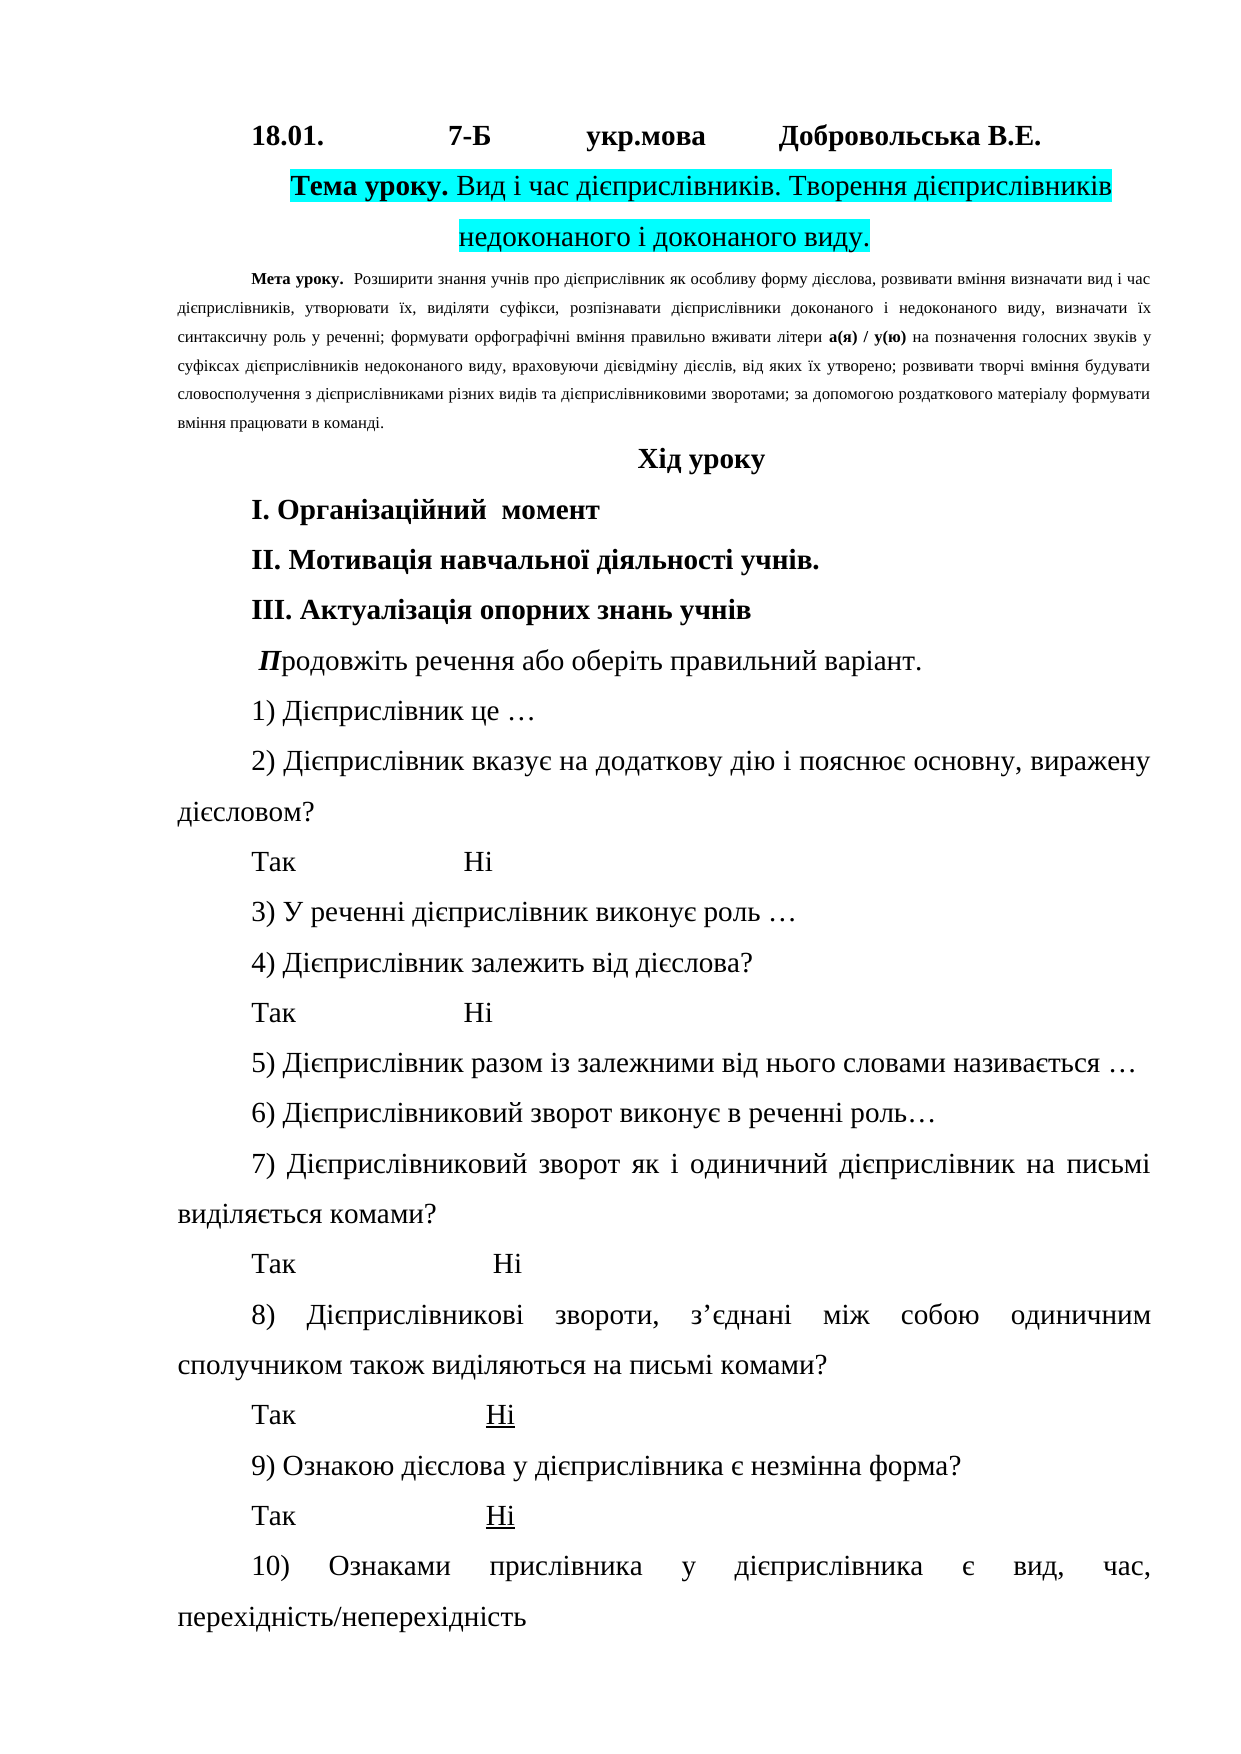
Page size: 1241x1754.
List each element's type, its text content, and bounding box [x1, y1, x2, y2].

text 7) Дієприслівниковий зворот як і одиничний дієприслівник на письмі виділяється комами? [177, 1146, 1152, 1230]
text 1) Дієприслівник це … [177, 693, 1152, 727]
text 2) Дієприслівник вказує на додаткову дію і пояснює основну, виражену дієсловом? [177, 743, 1152, 827]
text Так Ні [177, 995, 1152, 1028]
text 5) Дієприслівник разом із залежними від нього словами називається … [177, 1045, 1152, 1079]
text ІІ. Мотивація навчальної діяльності учнів. [177, 542, 1152, 576]
text 3) У реченні дієприслівник виконує роль … [177, 894, 1152, 928]
text Так Ні [177, 1498, 1152, 1532]
text 4) Дієприслівник залежить від дієслова? [177, 945, 1152, 978]
text Так Ні [177, 844, 1152, 878]
text Продовжіть речення або оберіть правильний варіант. [177, 643, 1152, 676]
text Мета уроку. Розширити знання учнів про дієприслівник як особливу форму дієслова, розвивати вміння визначати вид і час дієприслівників, утворювати їх, виділяти суфікси, розпізнавати дієприслівники доконаного і недоконаного виду, визначати їх синтаксичну роль у реченні; формувати орфографічні вміння правильно вживати літери а(я) / у(ю) на позначення голосних звуків у суфіксах дієприслівників недоконаного виду, враховуючи дієвідміну дієслів, від яких їх утворено; розвивати творчі вміння будувати словосполучення з дієприслівниками різних видів та дієприслівниковими зворотами; за допомогою роздаткового матеріалу формувати вміння працювати в команді. [177, 269, 1152, 432]
text Так Ні [177, 1397, 1152, 1431]
text 10) Ознаками прислівника у дієприслівника є вид, час, перехідність/неперехідність [177, 1548, 1152, 1632]
text 18.01. 7-Б укр.мова Добровольська В.Е. [177, 118, 1152, 152]
text 6) Дієприслівниковий зворот виконує в реченні роль… [177, 1096, 1152, 1129]
text ІІІ. Актуалізація опорних знань учнів [177, 592, 1152, 626]
text 8) Дієприслівникові звороти, з’єднані між собою одиничним сполучником також виділяються на письмі комами? [177, 1297, 1152, 1381]
text Хід уроку [177, 442, 1152, 475]
text Так Ні [177, 1247, 1152, 1280]
text 9) Ознакою дієслова у дієприслівника є незмінна форма? [177, 1448, 1152, 1481]
text Тема уроку. Вид і час дієприслівників. Творення дієприслівників недоконаного і доконаного виду. [177, 168, 1152, 252]
text І. Організаційний момент [177, 492, 1152, 525]
